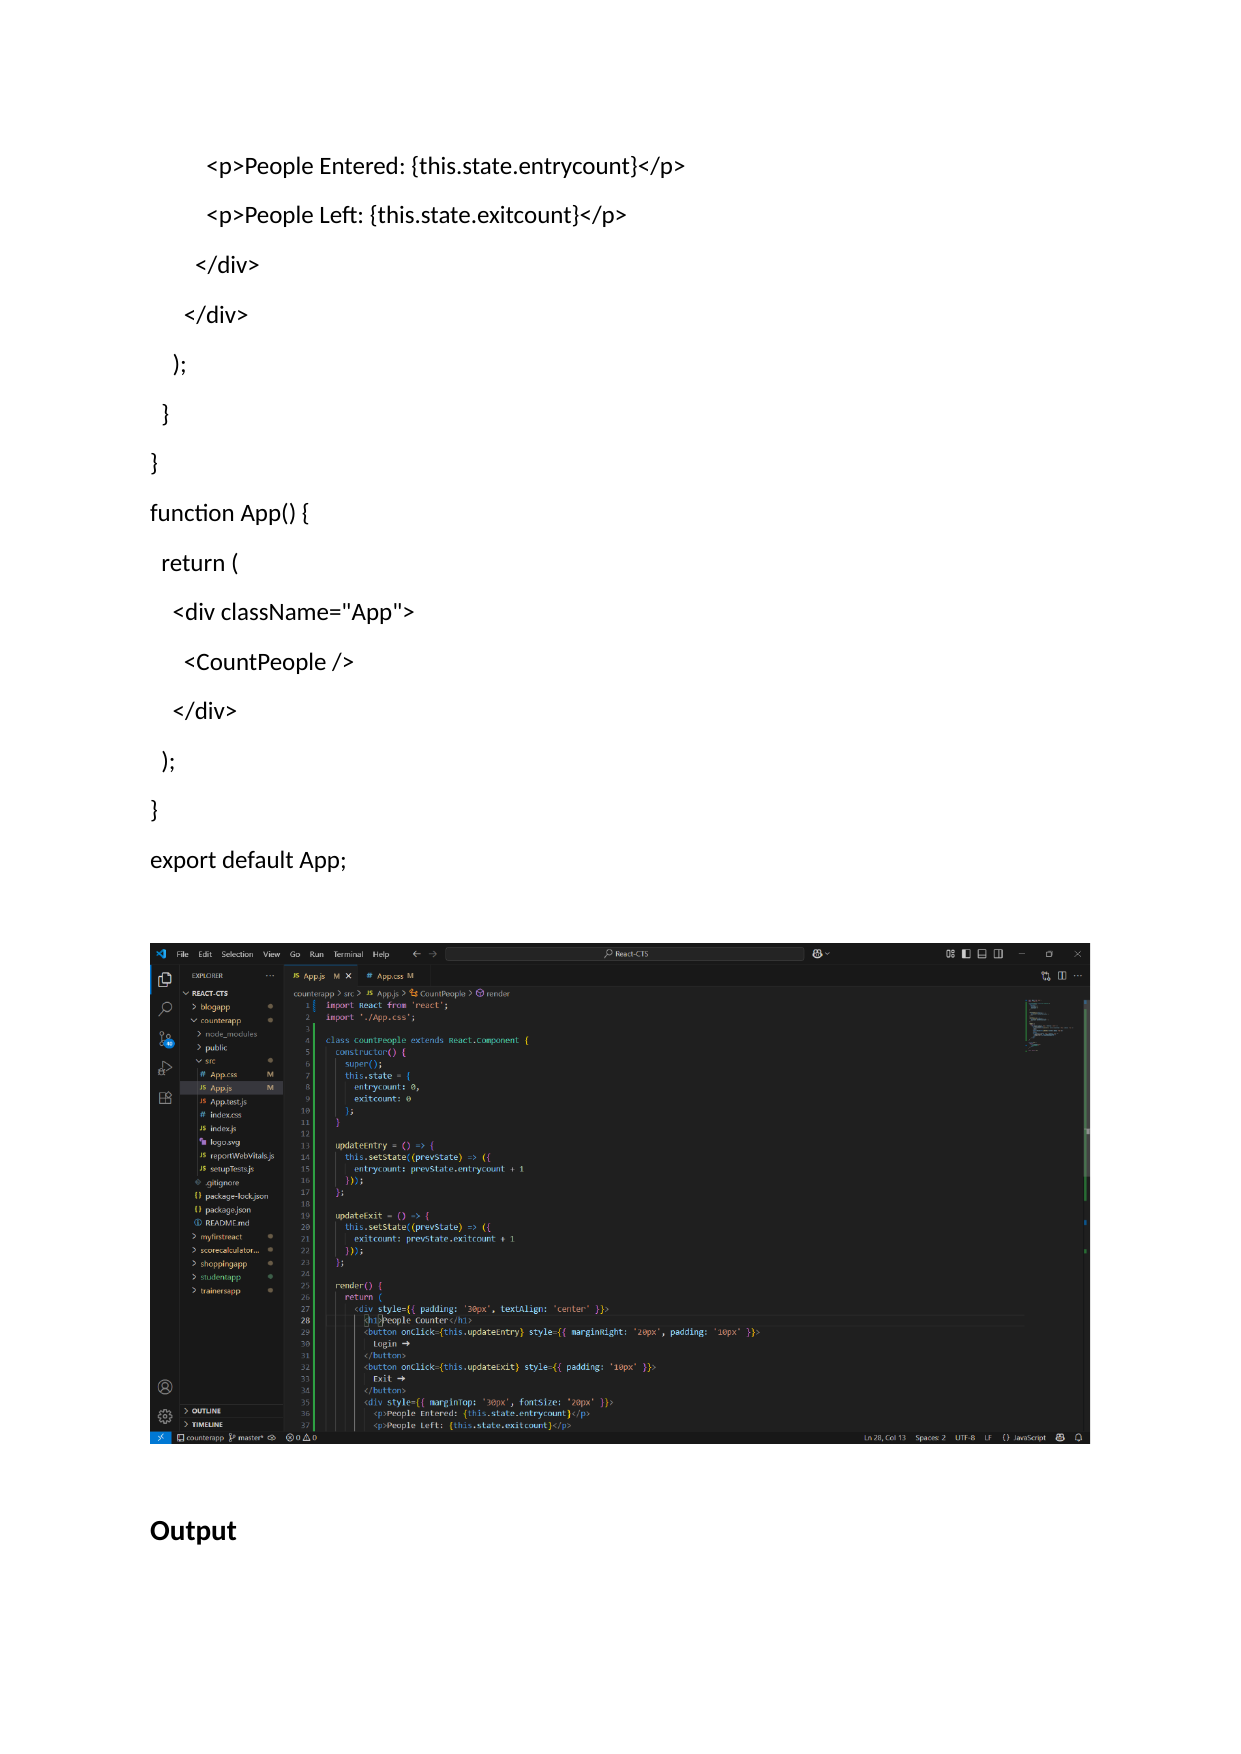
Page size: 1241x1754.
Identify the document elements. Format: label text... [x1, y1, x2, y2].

text ); [150, 348, 1090, 379]
text function App() { [150, 497, 1090, 528]
text <p>People Left: {this.state.exitcount}</p> [150, 199, 1090, 230]
text </div> [150, 249, 1090, 280]
text } [150, 447, 1090, 478]
text ); [150, 745, 1090, 776]
text Output [150, 1512, 1090, 1547]
text } [150, 794, 1090, 825]
text } [150, 398, 1090, 428]
text </div> [150, 299, 1090, 329]
text <div className="App"> [150, 596, 1090, 627]
text <CountPeople /> [150, 646, 1090, 676]
text </div> [150, 695, 1090, 726]
text <p>People Entered: {this.state.entrycount}</p> [150, 150, 1090, 181]
text return ( [150, 547, 1090, 577]
picture [150, 943, 1091, 1444]
text export default App; [150, 844, 1090, 875]
